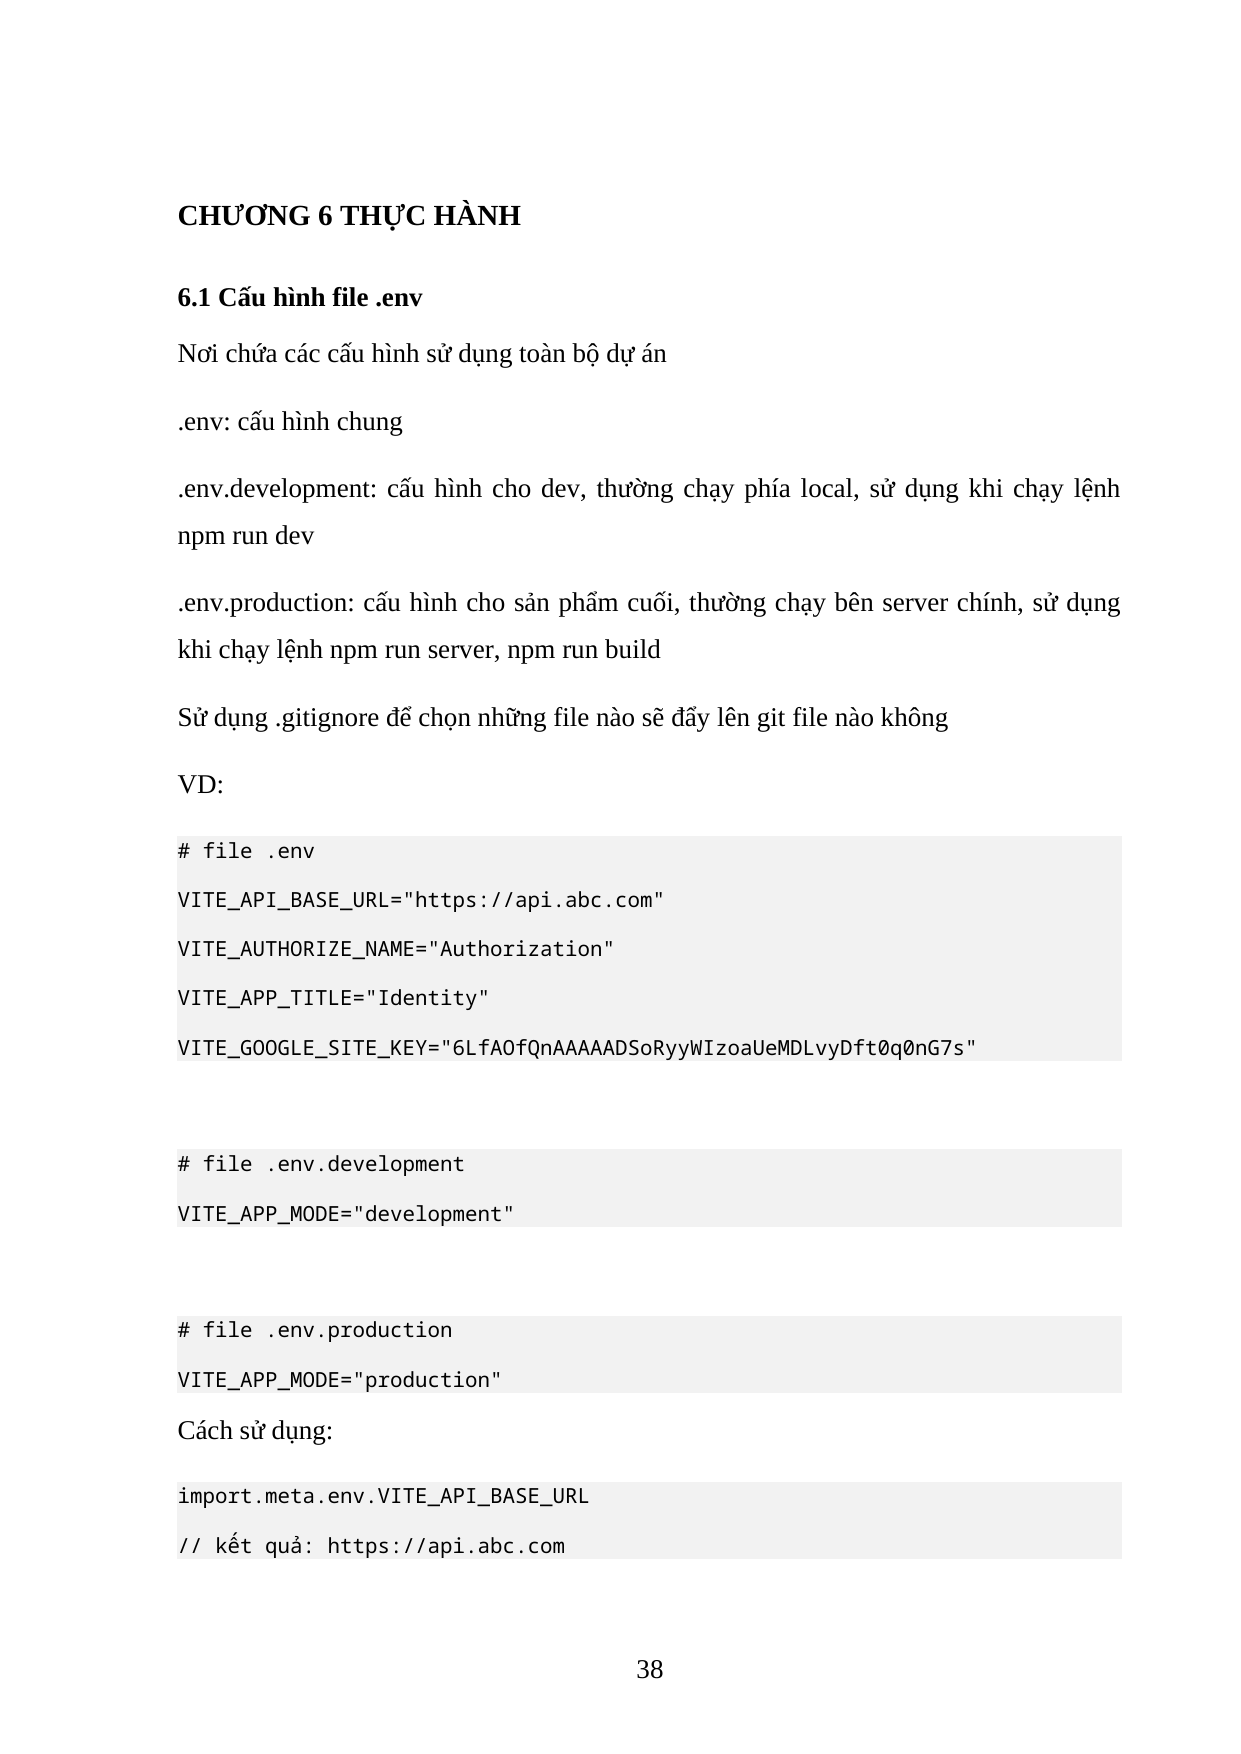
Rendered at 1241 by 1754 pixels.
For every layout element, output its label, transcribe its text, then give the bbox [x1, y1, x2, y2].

text .env.production: cấu hình cho sản phẩm cuối, thường chạy bên server chính, sử dụng khi chạy lệnh npm run server, npm run build [177, 587, 1122, 664]
text VITE_API_BASE_URL="https://api.abc.com" [177, 885, 1122, 913]
text VITE_APP_MODE="production" [177, 1365, 1122, 1393]
text .env: cấu hình chung [177, 405, 1122, 436]
text VITE_APP_TITLE="Identity" [177, 983, 1122, 1012]
text # file .env.development [177, 1149, 1122, 1178]
text Sử dụng .gitignore để chọn những file nào sẽ đẩy lên git file nào không [177, 701, 1122, 732]
text VITE_GOOGLE_SITE_KEY="6LfAOfQnAAAAADSoRyyWIzoaUeMDLvyDft0q0nG7s" [177, 1033, 1122, 1061]
text import.meta.env.VITE_API_BASE_URL [177, 1482, 1122, 1510]
text // kết quả: https://api.abc.com [177, 1531, 1122, 1559]
text # file .env.production [177, 1316, 1122, 1344]
text # file .env [177, 836, 1122, 864]
text VITE_APP_MODE="development" [177, 1199, 1122, 1227]
subtitle Cấu hình file .env [177, 281, 1122, 312]
text Cách sử dụng: [177, 1414, 1122, 1445]
text VD: [177, 768, 1122, 799]
text VITE_AUTHORIZE_NAME="Authorization" [177, 934, 1122, 963]
subtitle THỰC HÀNH [177, 198, 1122, 231]
text Nơi chứa các cấu hình sử dụng toàn bộ dự án [177, 337, 1122, 368]
text .env.development: cấu hình cho dev, thường chạy phía local, sử dụng khi chạy lệnh npm run dev [177, 472, 1122, 550]
